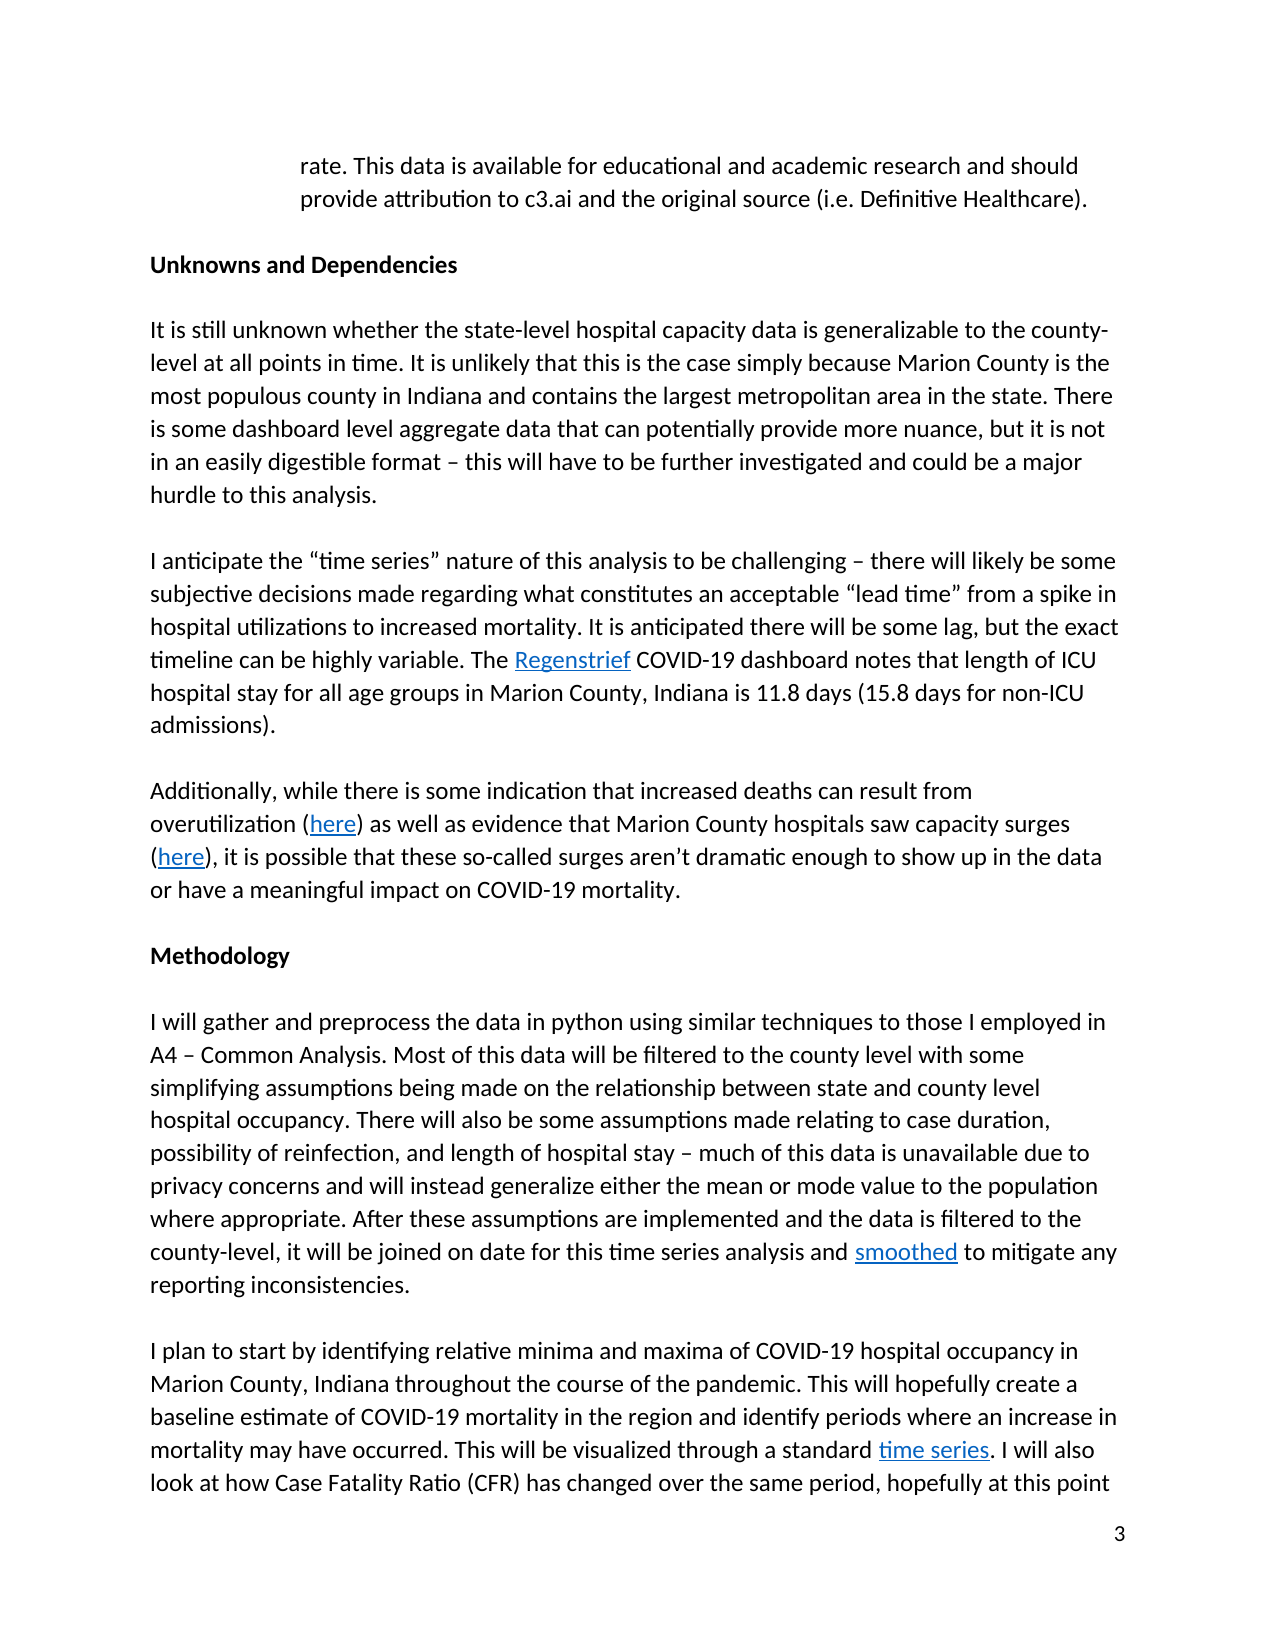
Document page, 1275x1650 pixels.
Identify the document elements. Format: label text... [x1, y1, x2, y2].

text Unknowns and Dependencies [150, 249, 1125, 279]
text I anticipate the “time series” nature of this analysis to be challenging – there will likely be some subjective decisions made regarding what constitutes an acceptable “lead time” from a spike in hospital utilizations to increased mortality. It is anticipated there will be some lag, but the exact timeline can be highly variable. The Regenstrief COVID-19 dashboard notes that length of ICU hospital stay for all age groups in Marion County, Indiana is 11.8 days (15.8 days for non-ICU admissions). [150, 545, 1125, 740]
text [150, 1335, 1125, 1497]
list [262, 150, 1125, 213]
text It is still unknown whether the state-level hospital capacity data is generalizable to the county-level at all points in time. It is unlikely that this is the case simply because Marion County is the most populous county in Indiana and contains the largest metropolitan area in the state. There is some dashboard level aggregate data that can potentially provide more nuance, but it is not in an easily digestible format – this will have to be further investigated and could be a major hurdle to this analysis. [150, 314, 1125, 510]
text Additionally, while there is some indication that increased deaths can result from overutilization (here) as well as evidence that Marion County hospitals saw capacity surges (here), it is possible that these so-called surges aren’t dramatic enough to show up in the data or have a meaningful impact on COVID-19 mortality. [150, 775, 1125, 905]
text I will gather and preprocess the data in python using similar techniques to those I employed in A4 – Common Analysis. Most of this data will be filtered to the county level with some simplifying assumptions being made on the relationship between state and county level hospital occupancy. There will also be some assumptions made relating to case duration, possibility of reinfection, and length of hospital stay – much of this data is unavailable due to privacy concerns and will instead generalize either the mean or mode value to the population where appropriate. After these assumptions are implemented and the data is filtered to the county-level, it will be joined on date for this time series analysis and smoothed to mitigate any reporting inconsistencies. [150, 1006, 1125, 1300]
text Methodology [150, 940, 1125, 971]
